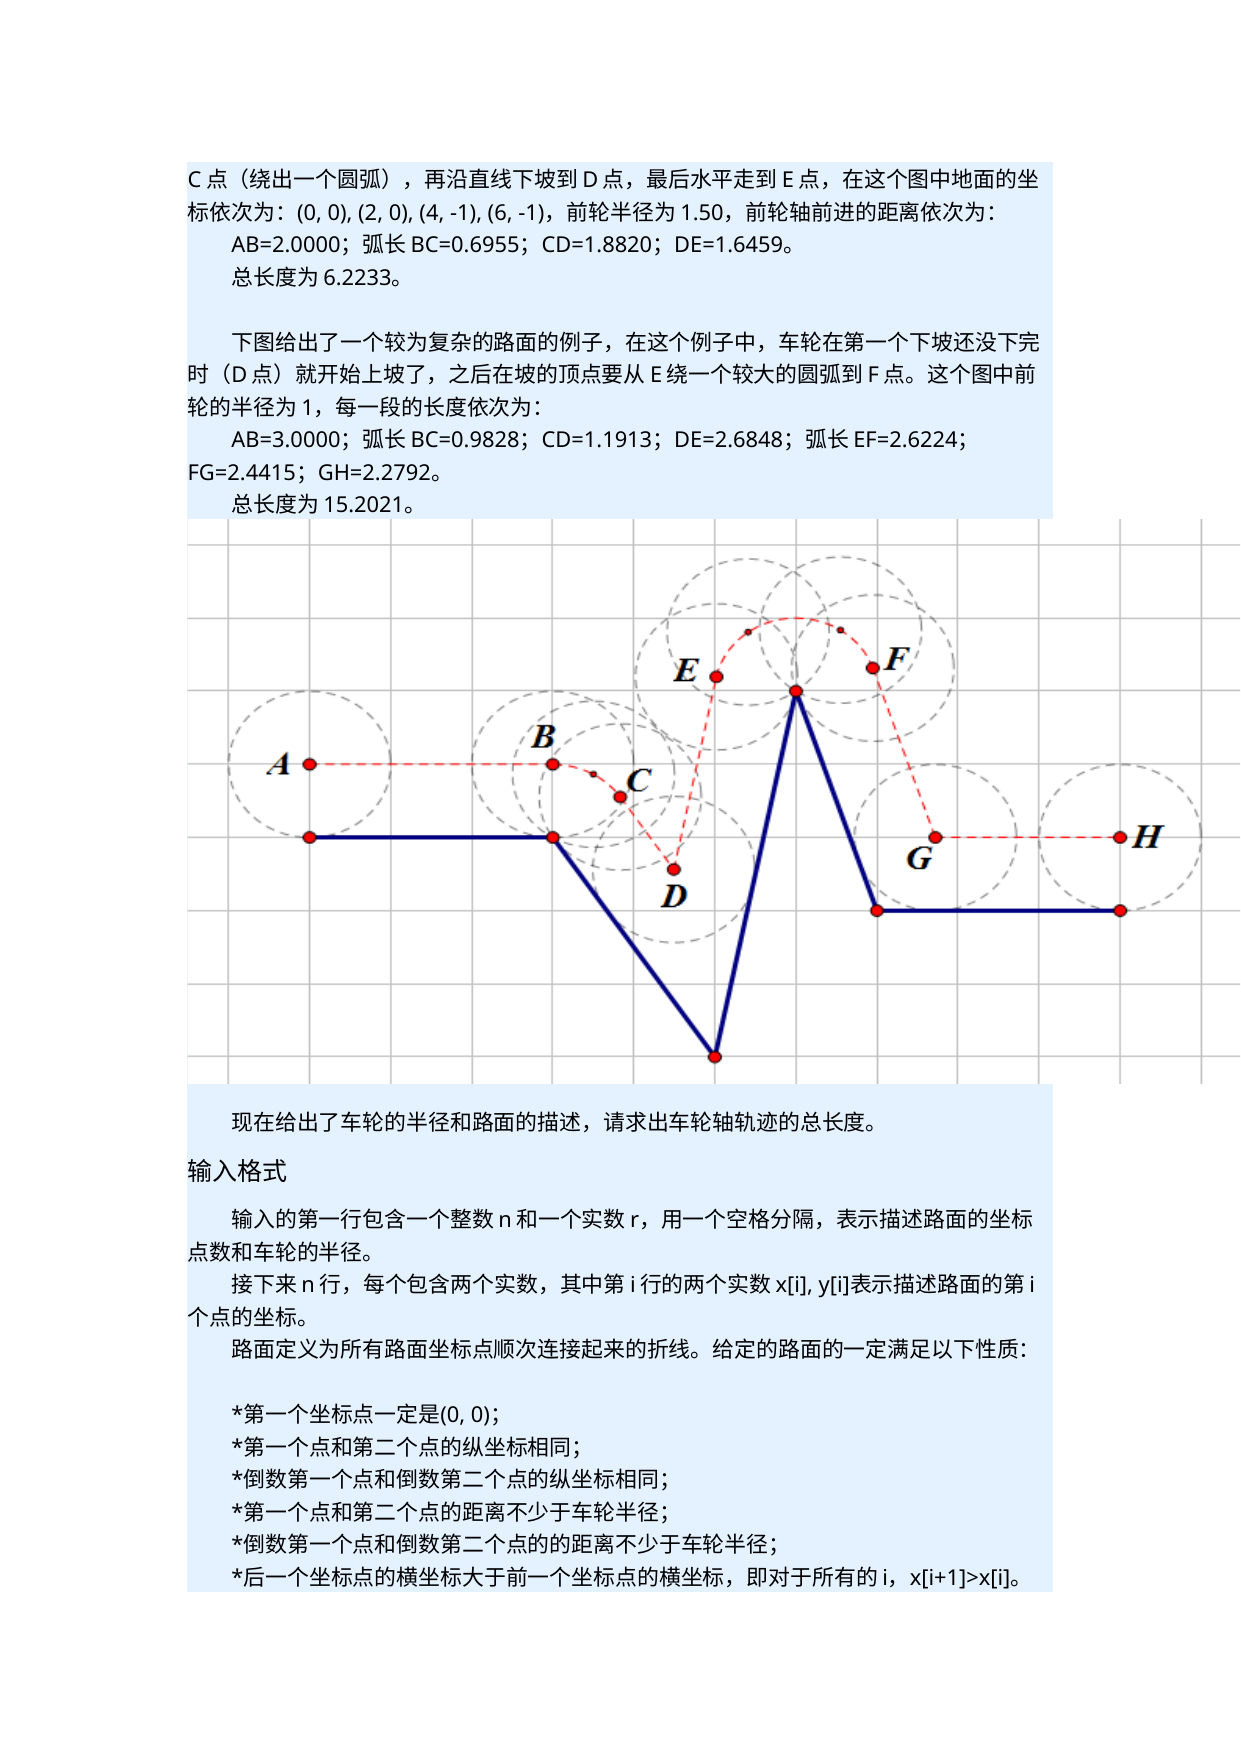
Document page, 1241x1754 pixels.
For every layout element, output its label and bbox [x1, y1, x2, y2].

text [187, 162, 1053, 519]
picture [187, 519, 1241, 1084]
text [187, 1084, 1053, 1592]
